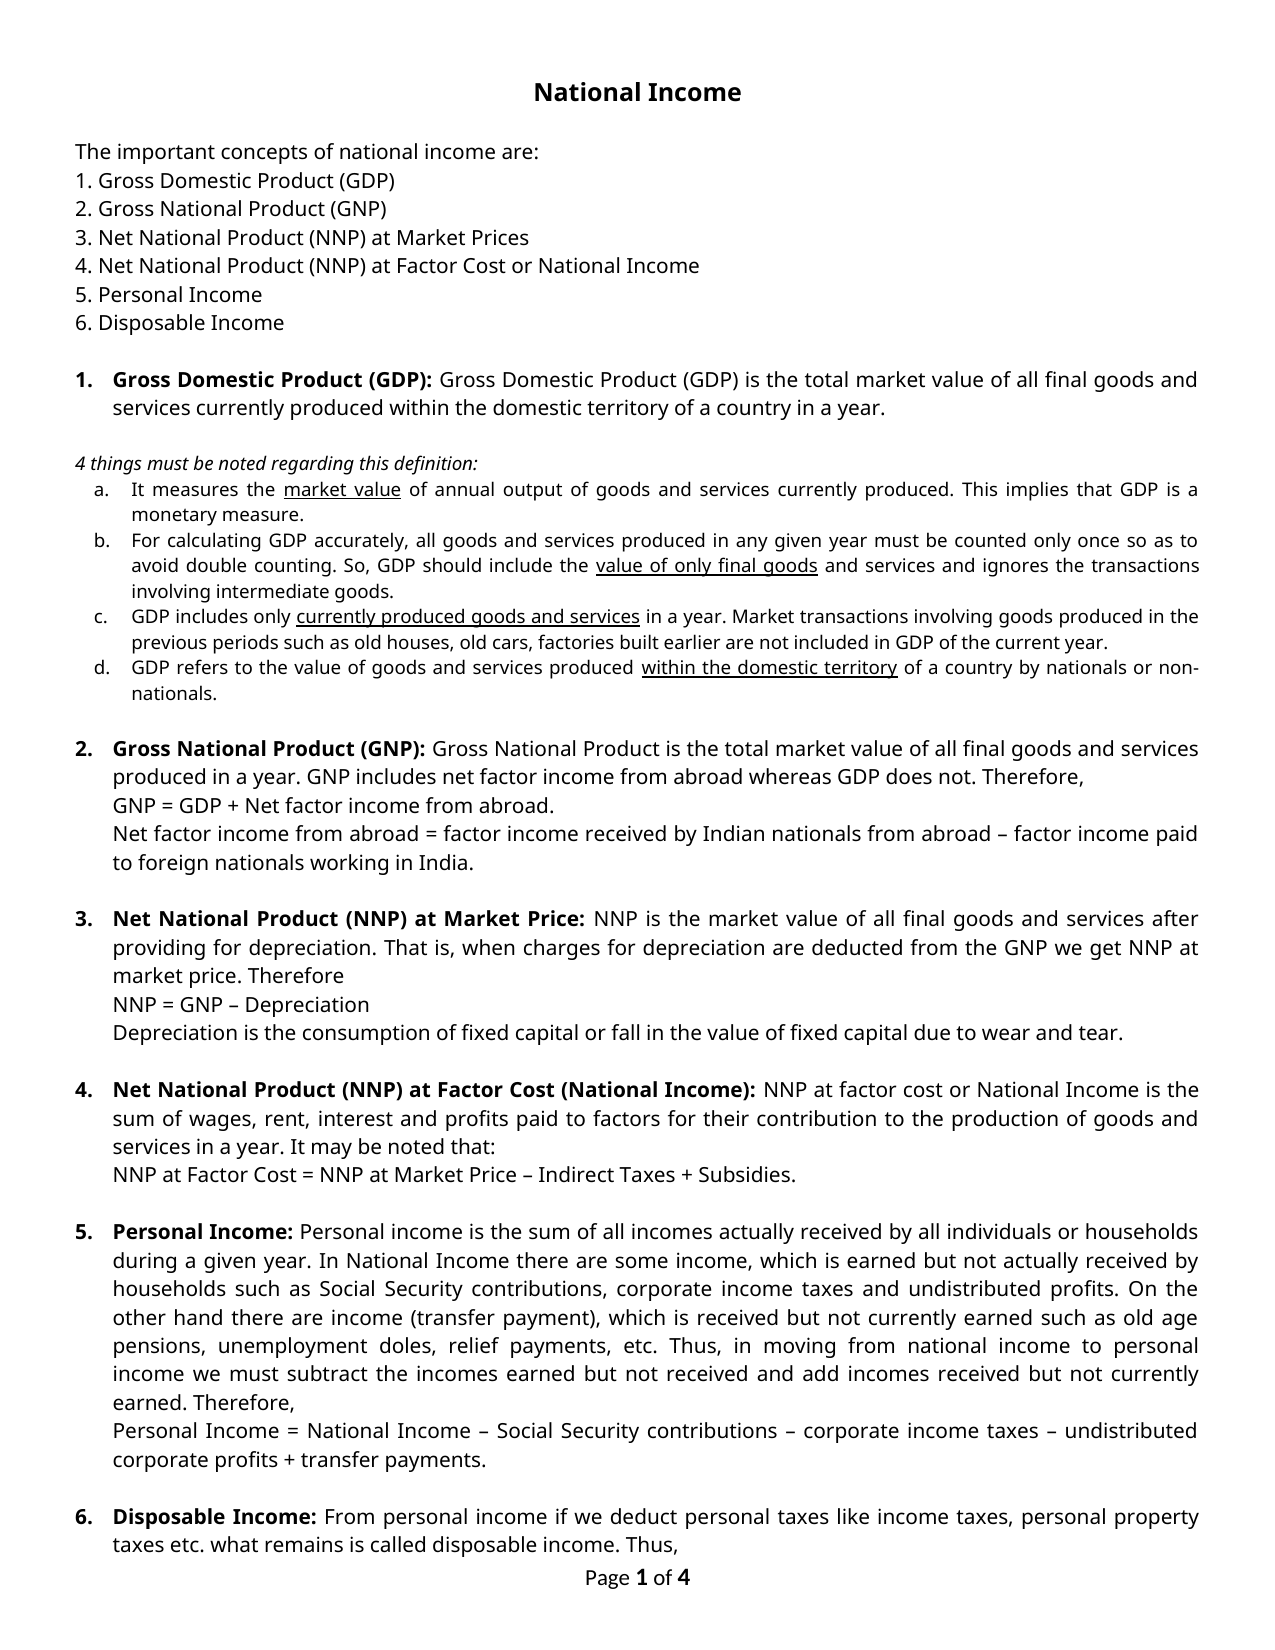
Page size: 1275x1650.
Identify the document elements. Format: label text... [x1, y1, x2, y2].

list It measures the market value of annual output of goods and services currently produced. This implies that GDP is a monetary measure. [94, 476, 1200, 527]
text NNP at Factor Cost = NNP at Market Price – Indirect Taxes + Subsidies. [112, 1161, 1200, 1189]
list Net National Product (NNP) at Market Price: NNP is the market value of all final goods and services after providing for depreciation. That is, when charges for depreciation are deducted from the GNP we get NNP at market price. Therefore [75, 904, 1200, 990]
text 5. Personal Income [75, 280, 1200, 308]
list Net National Product (NNP) at Factor Cost (National Income): NNP at factor cost or National Income is the sum of wages, rent, interest and profits paid to factors for their contribution to the production of goods and services in a year. It may be noted that: [75, 1075, 1200, 1161]
text 3. Net National Product (NNP) at Market Prices [75, 223, 1200, 251]
text GNP = GDP + Net factor income from abroad. [112, 791, 1200, 819]
list GDP includes only currently produced goods and services in a year. Market transactions involving goods produced in the previous periods such as old houses, old cars, factories built earlier are not included in GDP of the current year. [94, 603, 1200, 654]
text 4. Net National Product (NNP) at Factor Cost or National Income [75, 251, 1200, 280]
text 1. Gross Domestic Product (GDP) [75, 166, 1200, 194]
text 4 things must be noted regarding this definition: [75, 450, 1200, 476]
text Personal Income = National Income – Social Security contributions – corporate income taxes – undistributed corporate profits + transfer payments. [112, 1416, 1200, 1473]
text The important concepts of national income are: [75, 137, 1200, 166]
list Disposable Income: From personal income if we deduct personal taxes like income taxes, personal property taxes etc. what remains is called disposable income. Thus, [75, 1502, 1200, 1559]
text 2. Gross National Product (GNP) [75, 194, 1200, 223]
list GDP refers to the value of goods and services produced within the domestic territory of a country by nationals or non-nationals. [94, 654, 1200, 706]
text NNP = GNP – Depreciation [112, 990, 1200, 1018]
list Gross Domestic Product (GDP): Gross Domestic Product (GDP) is the total market value of all final goods and services currently produced within the domestic territory of a country in a year. [75, 365, 1200, 422]
text 6. Disposable Income [75, 308, 1200, 337]
text Net factor income from abroad = factor income received by Indian nationals from abroad – factor income paid to foreign nationals working in India. [112, 819, 1200, 876]
list Personal Income: Personal income is the sum of all incomes actually received by all individuals or households during a given year. In National Income there are some income, which is earned but not actually received by households such as Social Security contributions, corporate income taxes and undistributed profits. On the other hand there are income (transfer payment), which is received but not currently earned such as old age pensions, unemployment doles, relief payments, etc. Thus, in moving from national income to personal income we must subtract the incomes earned but not received and add incomes received but not currently earned. Therefore, [75, 1217, 1200, 1416]
text National Income [75, 75, 1200, 109]
list For calculating GDP accurately, all goods and services produced in any given year must be counted only once so as to avoid double counting. So, GDP should include the value of only final goods and services and ignores the transactions involving intermediate goods. [94, 527, 1200, 603]
list Gross National Product (GNP): Gross National Product is the total market value of all final goods and services produced in a year. GNP includes net factor income from abroad whereas GDP does not. Therefore, [75, 734, 1200, 791]
text Depreciation is the consumption of fixed capital or fall in the value of fixed capital due to wear and tear. [112, 1018, 1200, 1047]
